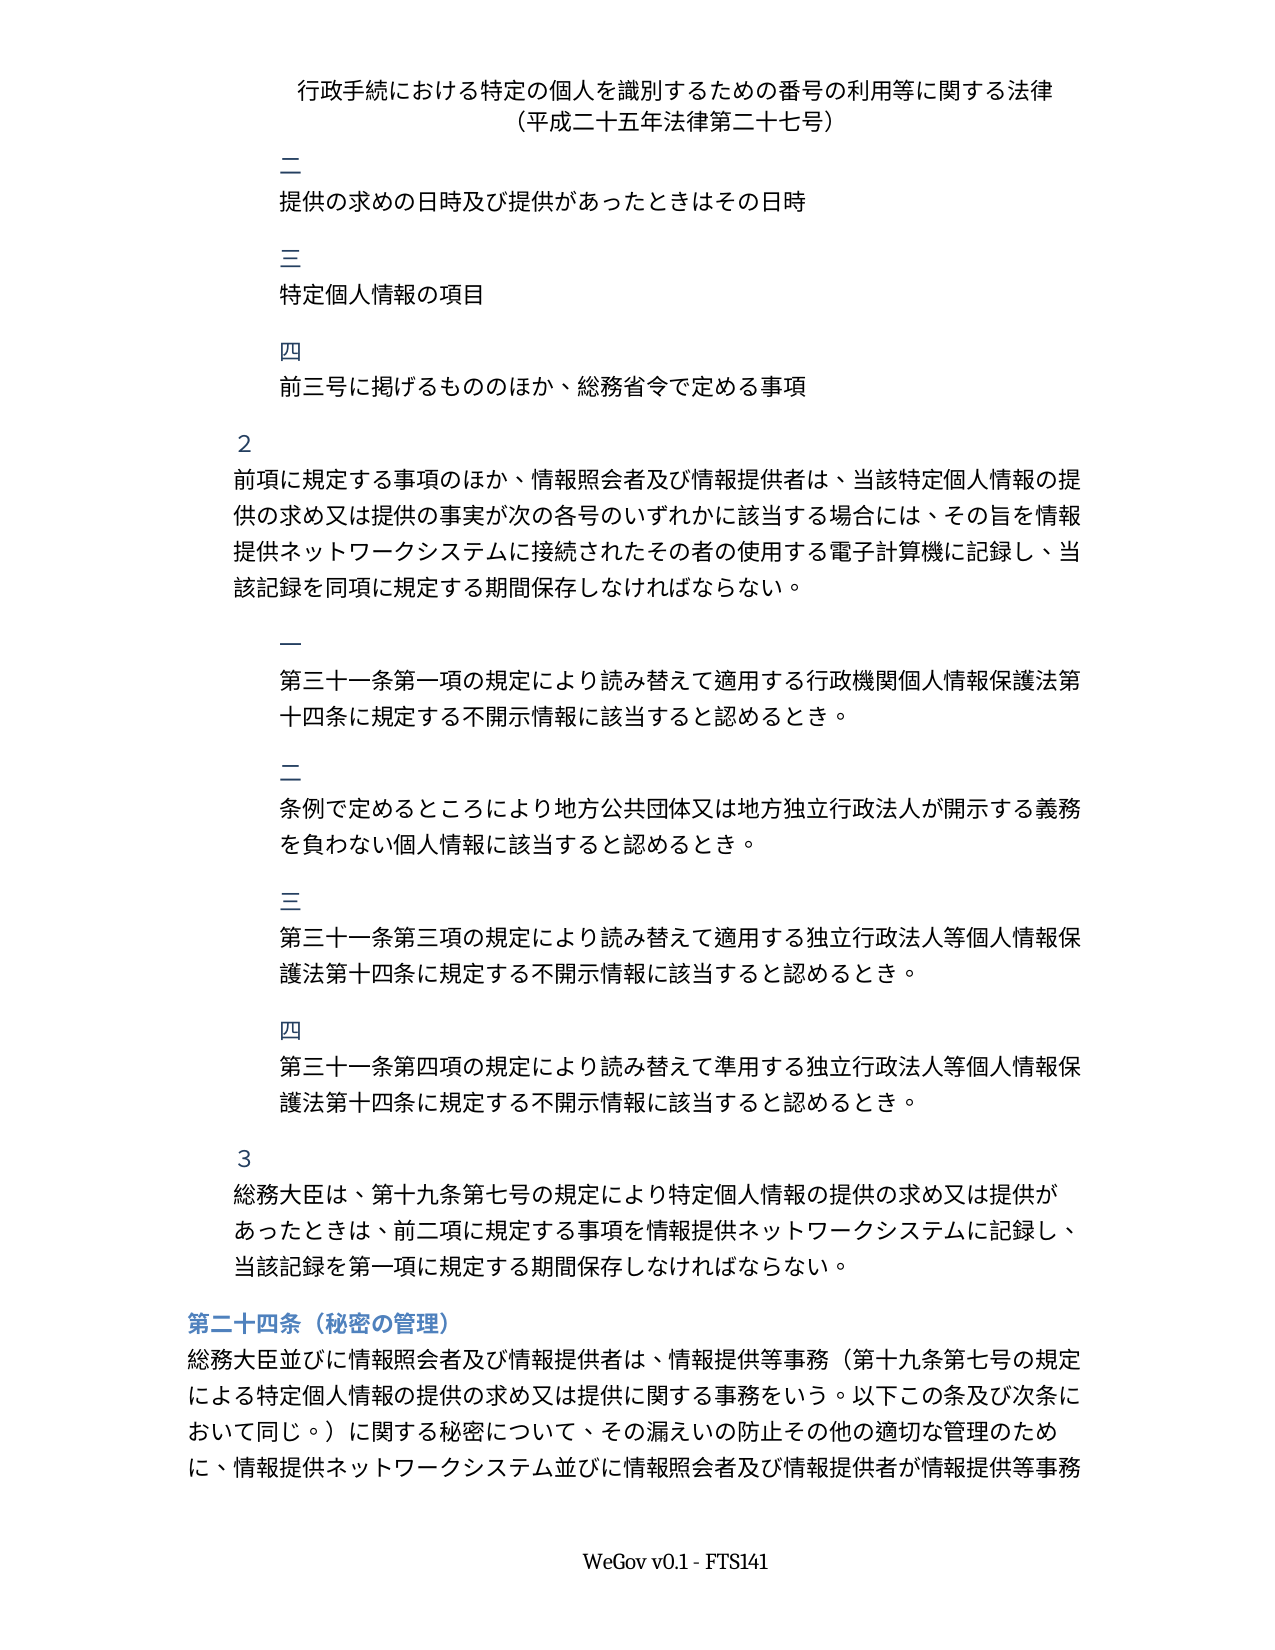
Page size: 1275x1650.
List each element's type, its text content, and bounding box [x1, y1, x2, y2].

text 総務大臣は、第十九条第七号の規定により特定個人情報の提供の求め又は提供があったときは、前二項に規定する事項を情報提供ネットワークシステムに記録し、当該記録を第一項に規定する期間保存しなければならない。 [233, 1179, 1087, 1282]
subtitle 二 [279, 757, 1087, 788]
text 前項に規定する事項のほか、情報照会者及び情報提供者は、当該特定個人情報の提供の求め又は提供の事実が次の各号のいずれかに該当する場合には、その旨を情報提供ネットワークシステムに接続されたその者の使用する電子計算機に記録し、当該記録を同項に規定する期間保存しなければならない。 [233, 464, 1087, 603]
text 特定個人情報の項目 [279, 279, 1087, 310]
text 第三十一条第一項の規定により読み替えて適用する行政機関個人情報保護法第十四条に規定する不開示情報に該当すると認めるとき。 [279, 664, 1087, 732]
subtitle 四 [279, 335, 1087, 367]
subtitle 一 [279, 629, 1087, 660]
subtitle ２ [233, 428, 1087, 459]
subtitle 三 [279, 886, 1087, 917]
text 第三十一条第三項の規定により読み替えて適用する独立行政法人等個人情報保護法第十四条に規定する不開示情報に該当すると認めるとき。 [279, 922, 1087, 989]
text 提供の求めの日時及び提供があったときはその日時 [279, 186, 1087, 217]
subtitle 二 [279, 150, 1087, 181]
subtitle 四 [279, 1014, 1087, 1046]
subtitle 三 [279, 243, 1087, 274]
text 第三十一条第四項の規定により読み替えて準用する独立行政法人等個人情報保護法第十四条に規定する不開示情報に該当すると認めるとき。 [279, 1051, 1087, 1118]
subtitle 第二十四条（秘密の管理） [187, 1308, 1087, 1339]
text 条例で定めるところにより地方公共団体又は地方独立行政法人が開示する義務を負わない個人情報に該当すると認めるとき。 [279, 793, 1087, 860]
subtitle ３ [233, 1143, 1087, 1174]
text 前三号に掲げるもののほか、総務省令で定める事項 [279, 371, 1087, 403]
